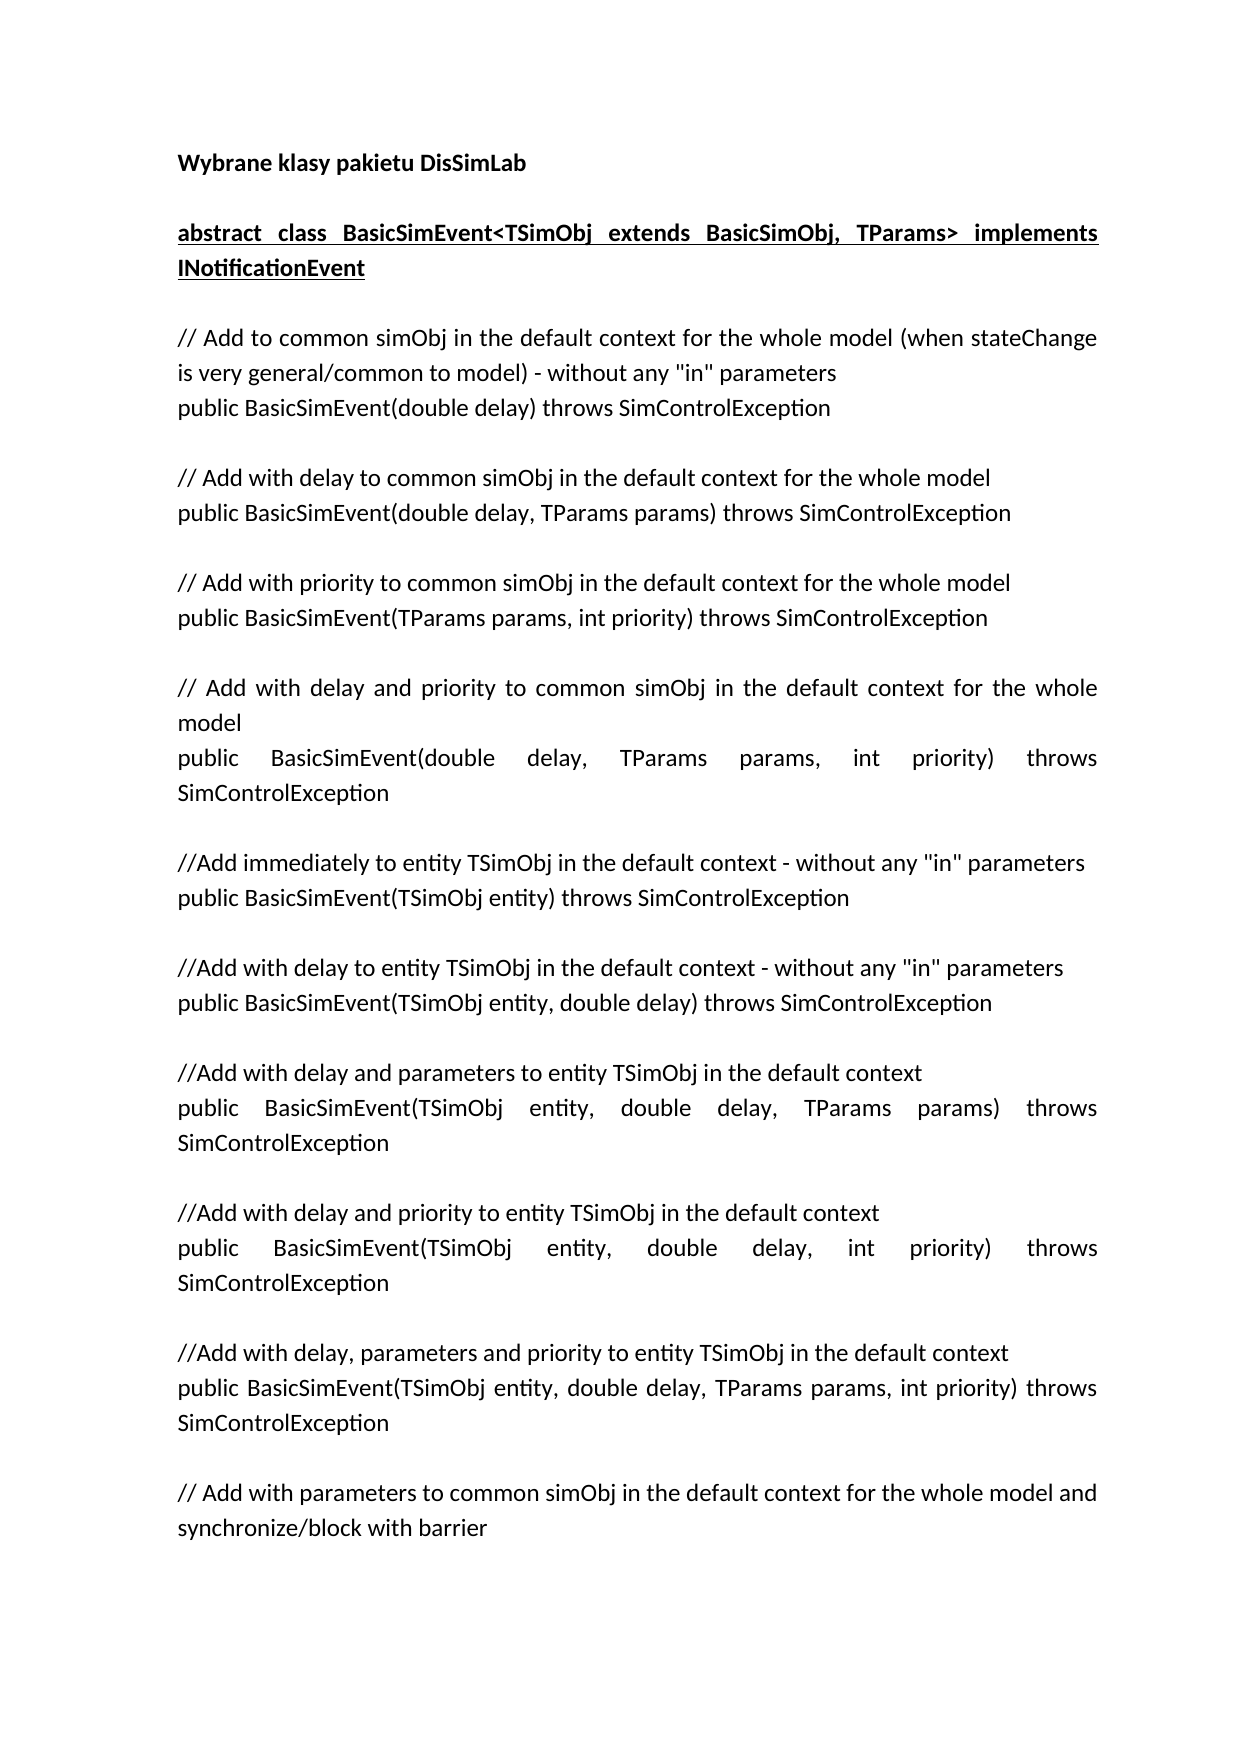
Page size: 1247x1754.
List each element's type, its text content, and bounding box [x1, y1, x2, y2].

text public BasicSimEvent(double delay, TParams params, int priority) throws SimControlException [177, 743, 1099, 808]
text public BasicSimEvent(TSimObj entity, double delay, TParams params) throws SimControlException [177, 1093, 1099, 1158]
text // Add with priority to common simObj in the default context for the whole model [177, 568, 1099, 598]
text public BasicSimEvent(TSimObj entity, double delay, int priority) throws SimControlException [177, 1233, 1099, 1298]
text public BasicSimEvent(TParams params, int priority) throws SimControlException [177, 603, 1099, 633]
text public BasicSimEvent(TSimObj entity, double delay, TParams params, int priority) throws SimControlException [177, 1373, 1099, 1438]
text //Add immediately to entity TSimObj in the default context - without any "in" parameters [177, 848, 1099, 878]
text public BasicSimEvent(double delay, TParams params) throws SimControlException [177, 498, 1099, 528]
text abstract class BasicSimEvent<TSimObj extends BasicSimObj, TParams> implements INotificationEvent [177, 245, 1099, 283]
text // Add with parameters to common simObj in the default context for the whole model and synchronize/block with barrier [177, 1478, 1099, 1543]
text // Add with delay and priority to common simObj in the default context for the whole model [177, 673, 1099, 738]
text public BasicSimEvent(TSimObj entity) throws SimControlException [177, 883, 1099, 913]
text public BasicSimEvent(TSimObj entity, double delay) throws SimControlException [177, 988, 1099, 1018]
text //Add with delay, parameters and priority to entity TSimObj in the default context [177, 1338, 1099, 1368]
text abstract class BasicSimEvent<TSimObj extends BasicSimObj, TParams> implements INotificationEvent [177, 218, 1099, 244]
text public BasicSimEvent(double delay) throws SimControlException [177, 393, 1099, 423]
text // Add to common simObj in the default context for the whole model (when stateChange is very general/common to model) - without any "in" parameters [177, 323, 1099, 388]
text //Add with delay and parameters to entity TSimObj in the default context [177, 1058, 1099, 1088]
text //Add with delay to entity TSimObj in the default context - without any "in" parameters [177, 953, 1099, 983]
text // Add with delay to common simObj in the default context for the whole model [177, 463, 1099, 493]
text //Add with delay and priority to entity TSimObj in the default context [177, 1198, 1099, 1228]
subtitle Wybrane klasy pakietu DisSimLab [177, 148, 1099, 178]
